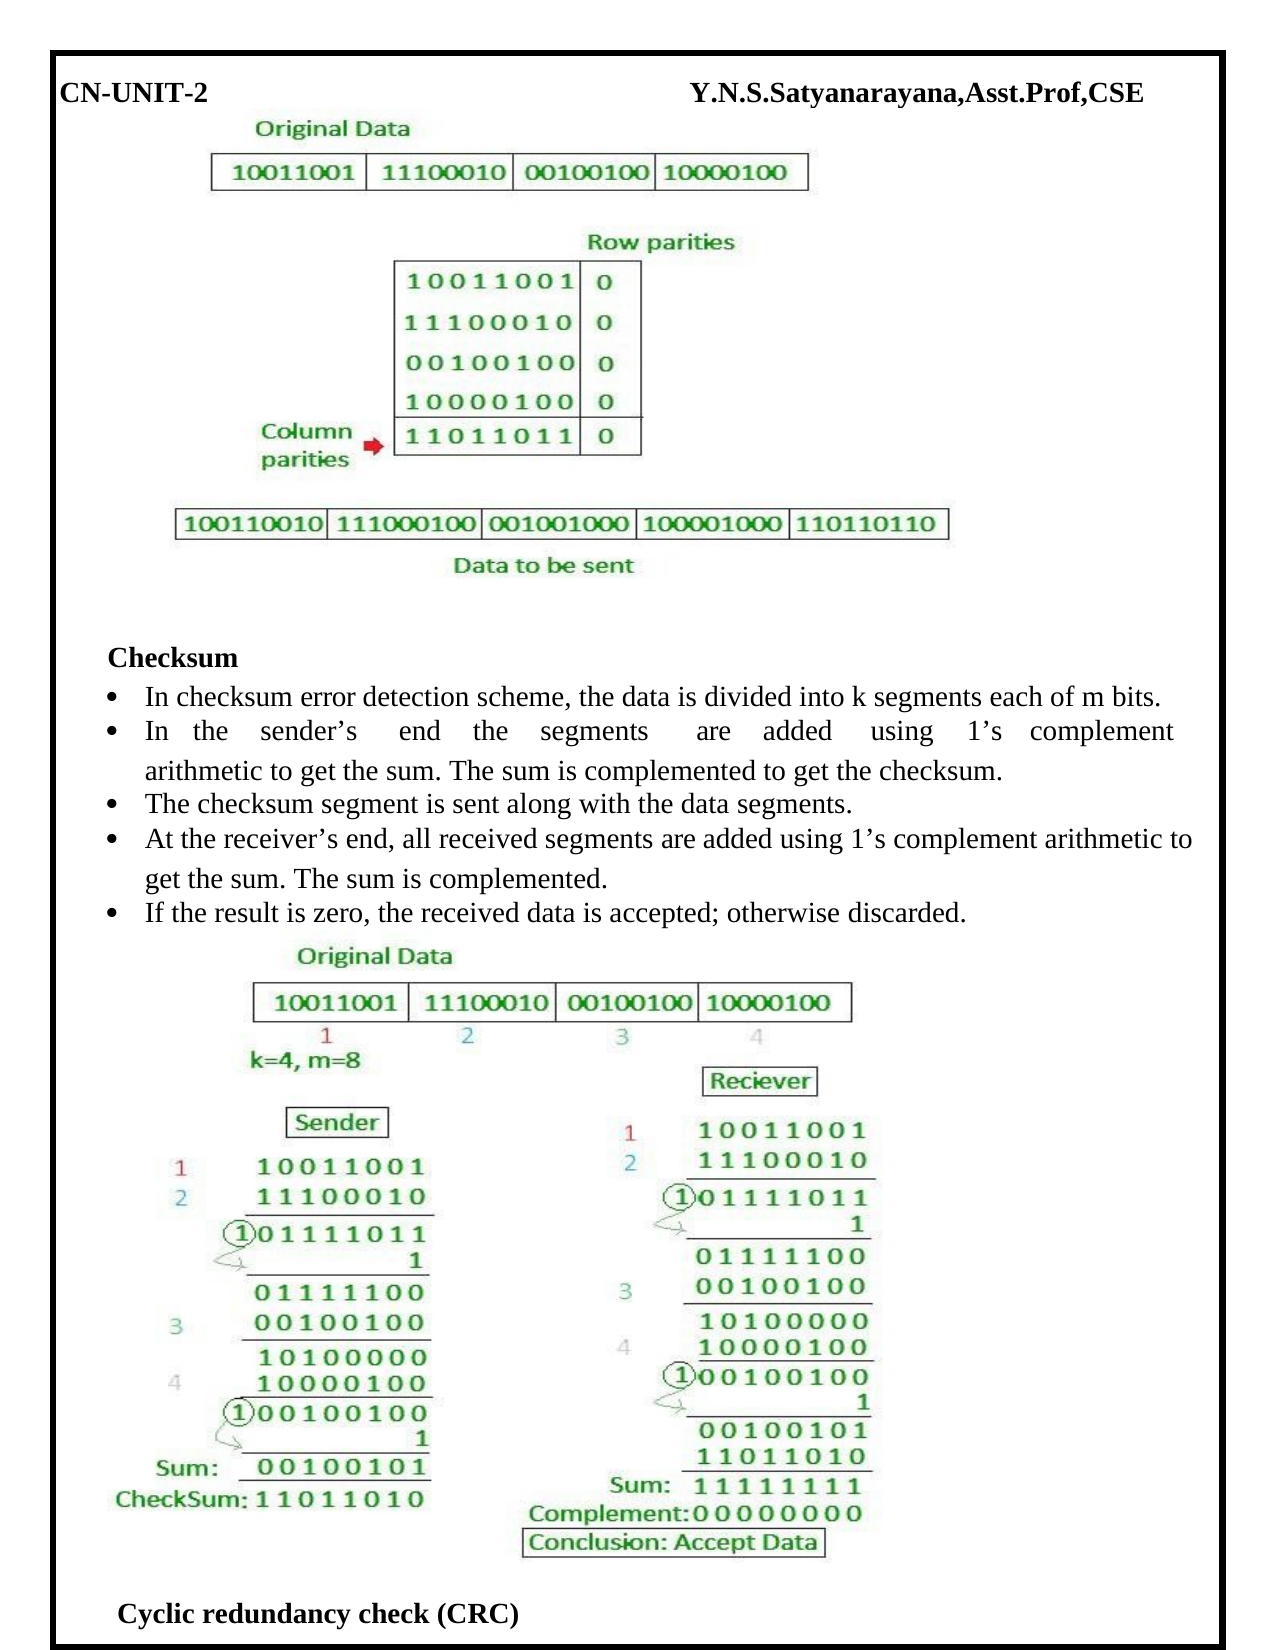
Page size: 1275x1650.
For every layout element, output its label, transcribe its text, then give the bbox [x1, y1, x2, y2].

picture [107, 929, 884, 1563]
list At the receiver’s end, all received segments are added using 1’s complement arithmetic to get the sum. The sum is complemented. [107, 821, 1197, 894]
list The checksum segment is sent along with the data segments. [107, 786, 1219, 820]
list In the sender’s end the segments are added using 1’s complement [107, 718, 1219, 746]
subtitle Checksum [107, 640, 1219, 674]
text arithmetic to get the sum. The sum is complemented to get the checksum. [144, 753, 1219, 786]
subtitle Cyclic redundancy check (CRC) [117, 1597, 1219, 1630]
list In checksum error detection scheme, the data is divided into k segments each of m bits. [107, 679, 1197, 712]
list If the result is zero, the received data is accepted; otherwise discarded. [107, 900, 1219, 928]
picture [169, 108, 956, 579]
